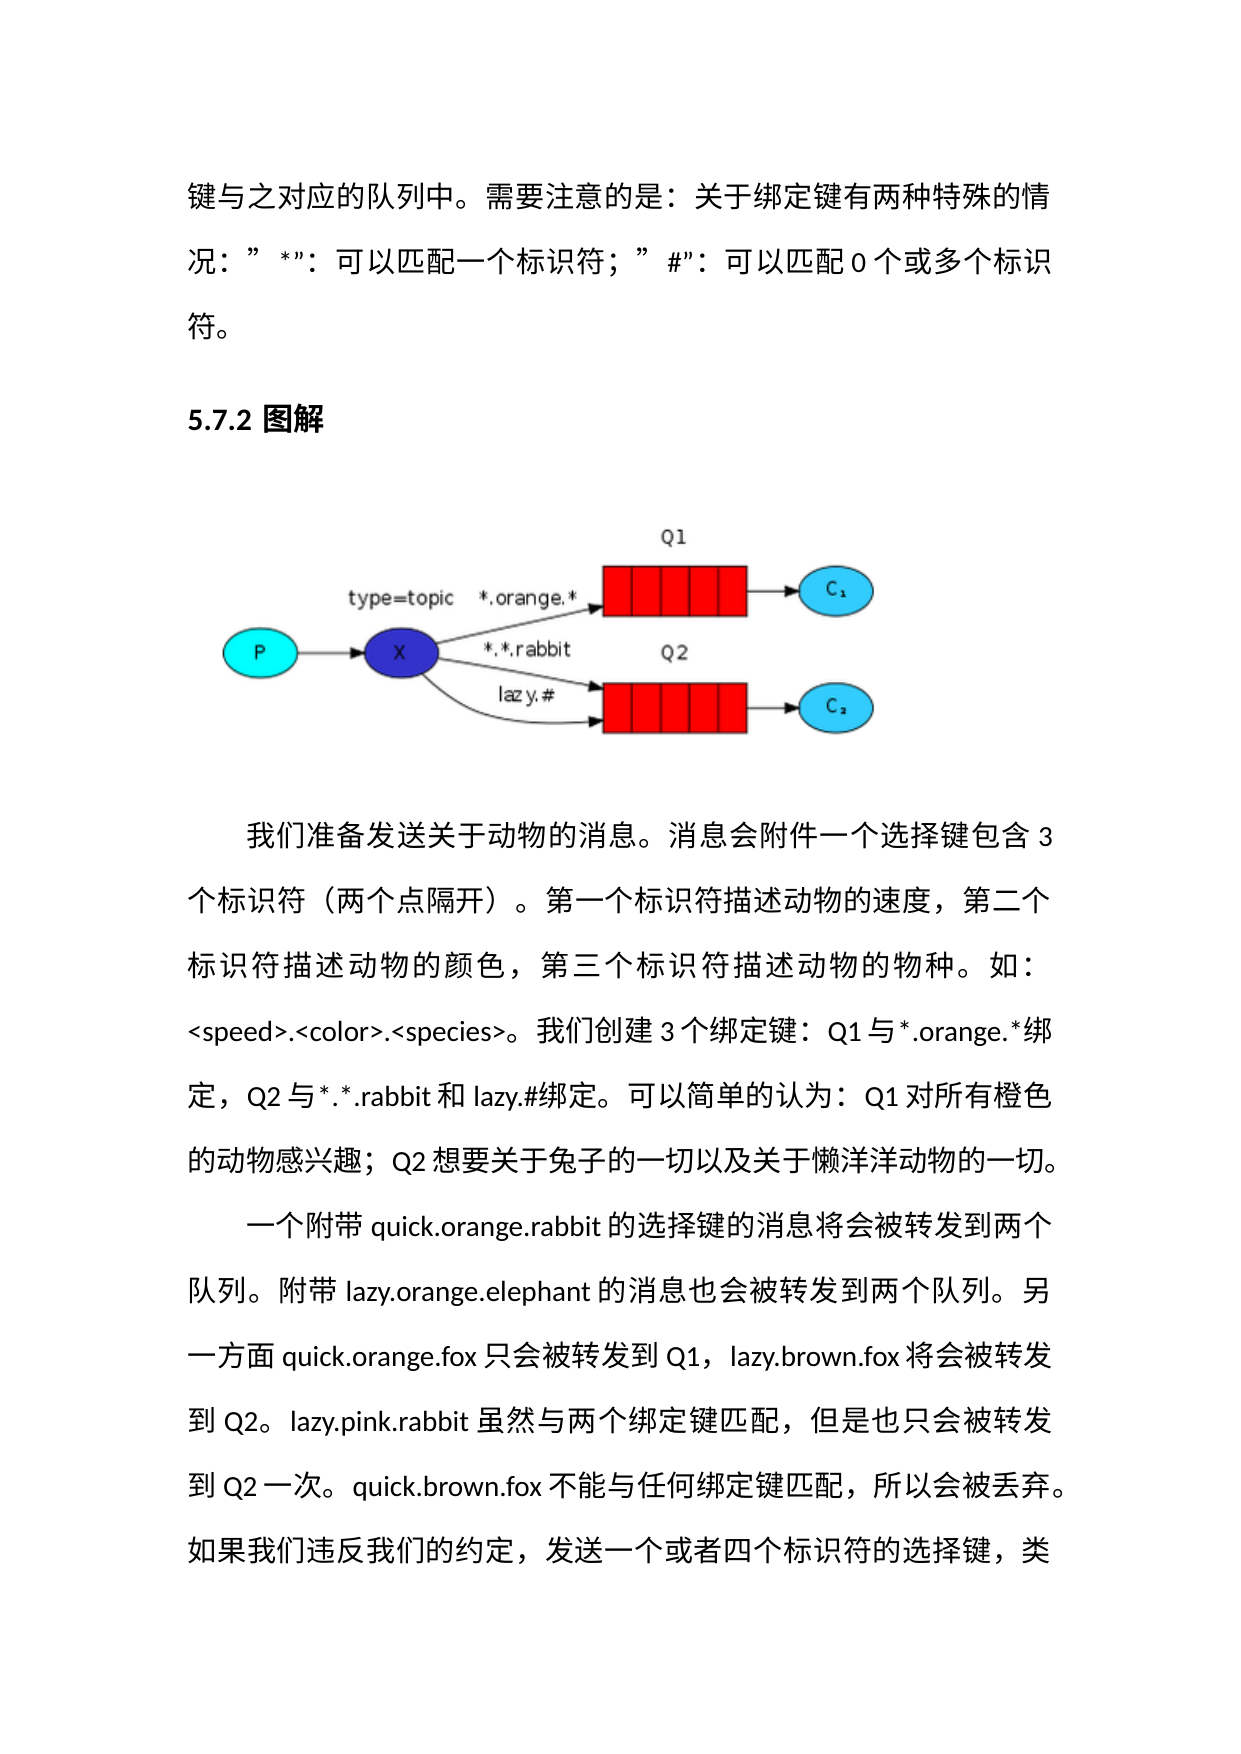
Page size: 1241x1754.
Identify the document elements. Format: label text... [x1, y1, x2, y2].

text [187, 1192, 1053, 1582]
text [187, 162, 1053, 357]
subtitle 图解 [187, 384, 1053, 449]
picture [187, 509, 957, 780]
text 我们准备发送关于动物的消息。消息会附件一个选择键包含3个标识符（两个点隔开）。第一个标识符描述动物的速度，第二个标识符描述动物的颜色，第三个标识符描述动物的物种。如：<speed>.<color>.<species>。我们创建3个绑定键：Q1与*.orange.*绑定，Q2与*.*.rabbit和lazy.#绑定。可以简单的认为：Q1对所有橙色的动物感兴趣；Q2想要关于兔子的一切以及关于懒洋洋动物的一切。 [187, 802, 1053, 1192]
